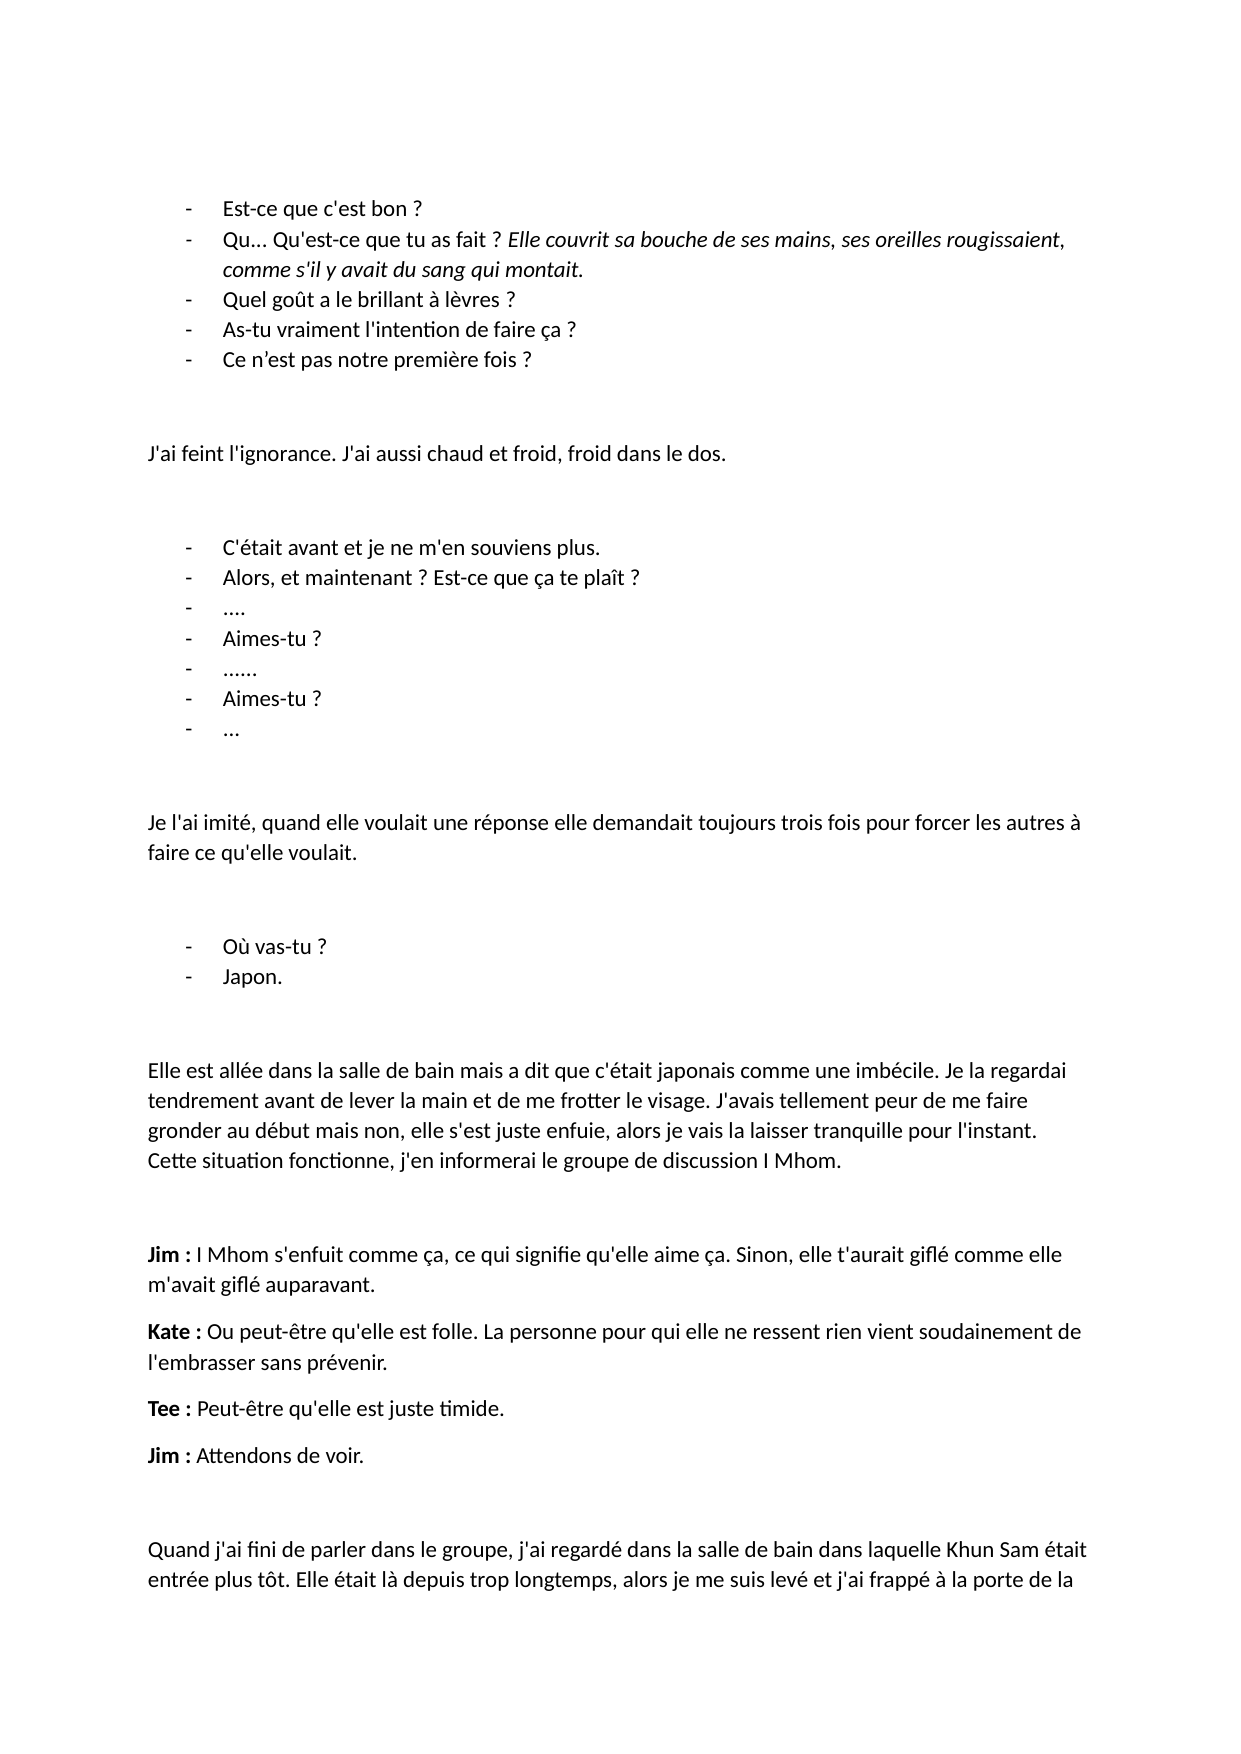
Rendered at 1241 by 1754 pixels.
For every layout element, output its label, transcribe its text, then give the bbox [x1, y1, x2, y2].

list As-tu vraiment l'intention de faire ça ? [185, 315, 1093, 343]
text Tee : Peut-être qu'elle est juste timide. [148, 1394, 1093, 1422]
list Est-ce que c'est bon ? [185, 194, 1093, 222]
text Jim : I Mhom s'enfuit comme ça, ce qui signifie qu'elle aime ça. Sinon, elle t'aurait giflé comme elle m'avait giflé auparavant. [148, 1240, 1093, 1298]
text Jim : Attendons de voir. [148, 1441, 1093, 1469]
text Kate : Ou peut-être qu'elle est folle. La personne pour qui elle ne ressent rien vient soudainement de l'embrasser sans prévenir. [148, 1317, 1093, 1376]
text J'ai feint l'ignorance. J'ai aussi chaud et froid, froid dans le dos. [148, 439, 1093, 467]
text Je l'ai imité, quand elle voulait une réponse elle demandait toujours trois fois pour forcer les autres à faire ce qu'elle voulait. [148, 808, 1093, 866]
list Japon. [185, 962, 1093, 990]
list Alors, et maintenant ? Est-ce que ça te plaît ? [185, 563, 1093, 591]
list C'était avant et je ne m'en souviens plus. [185, 533, 1093, 561]
list .... [185, 593, 1093, 621]
list ...... [185, 654, 1093, 682]
list Ce n’est pas notre première fois ? [185, 346, 1093, 373]
text Elle est allée dans la salle de bain mais a dit que c'était japonais comme une imbécile. Je la regardai tendrement avant de lever la main et de me frotter le visage. J'avais tellement peur de me faire gronder au début mais non, elle s'est juste enfuie, alors je vais la laisser tranquille pour l'instant. Cette situation fonctionne, j'en informerai le groupe de discussion I Mhom. [148, 1056, 1093, 1174]
list Aimes-tu ? [185, 684, 1093, 712]
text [148, 1535, 1093, 1593]
list Qu... Qu'est-ce que tu as fait ? Elle couvrit sa bouche de ses mains, ses oreilles rougissaient, comme s'il y avait du sang qui montait. [185, 225, 1093, 283]
list Quel goût a le brillant à lèvres ? [185, 285, 1093, 313]
list Où vas-tu ? [185, 932, 1093, 960]
list ... [185, 714, 1093, 742]
list Aimes-tu ? [185, 624, 1093, 652]
